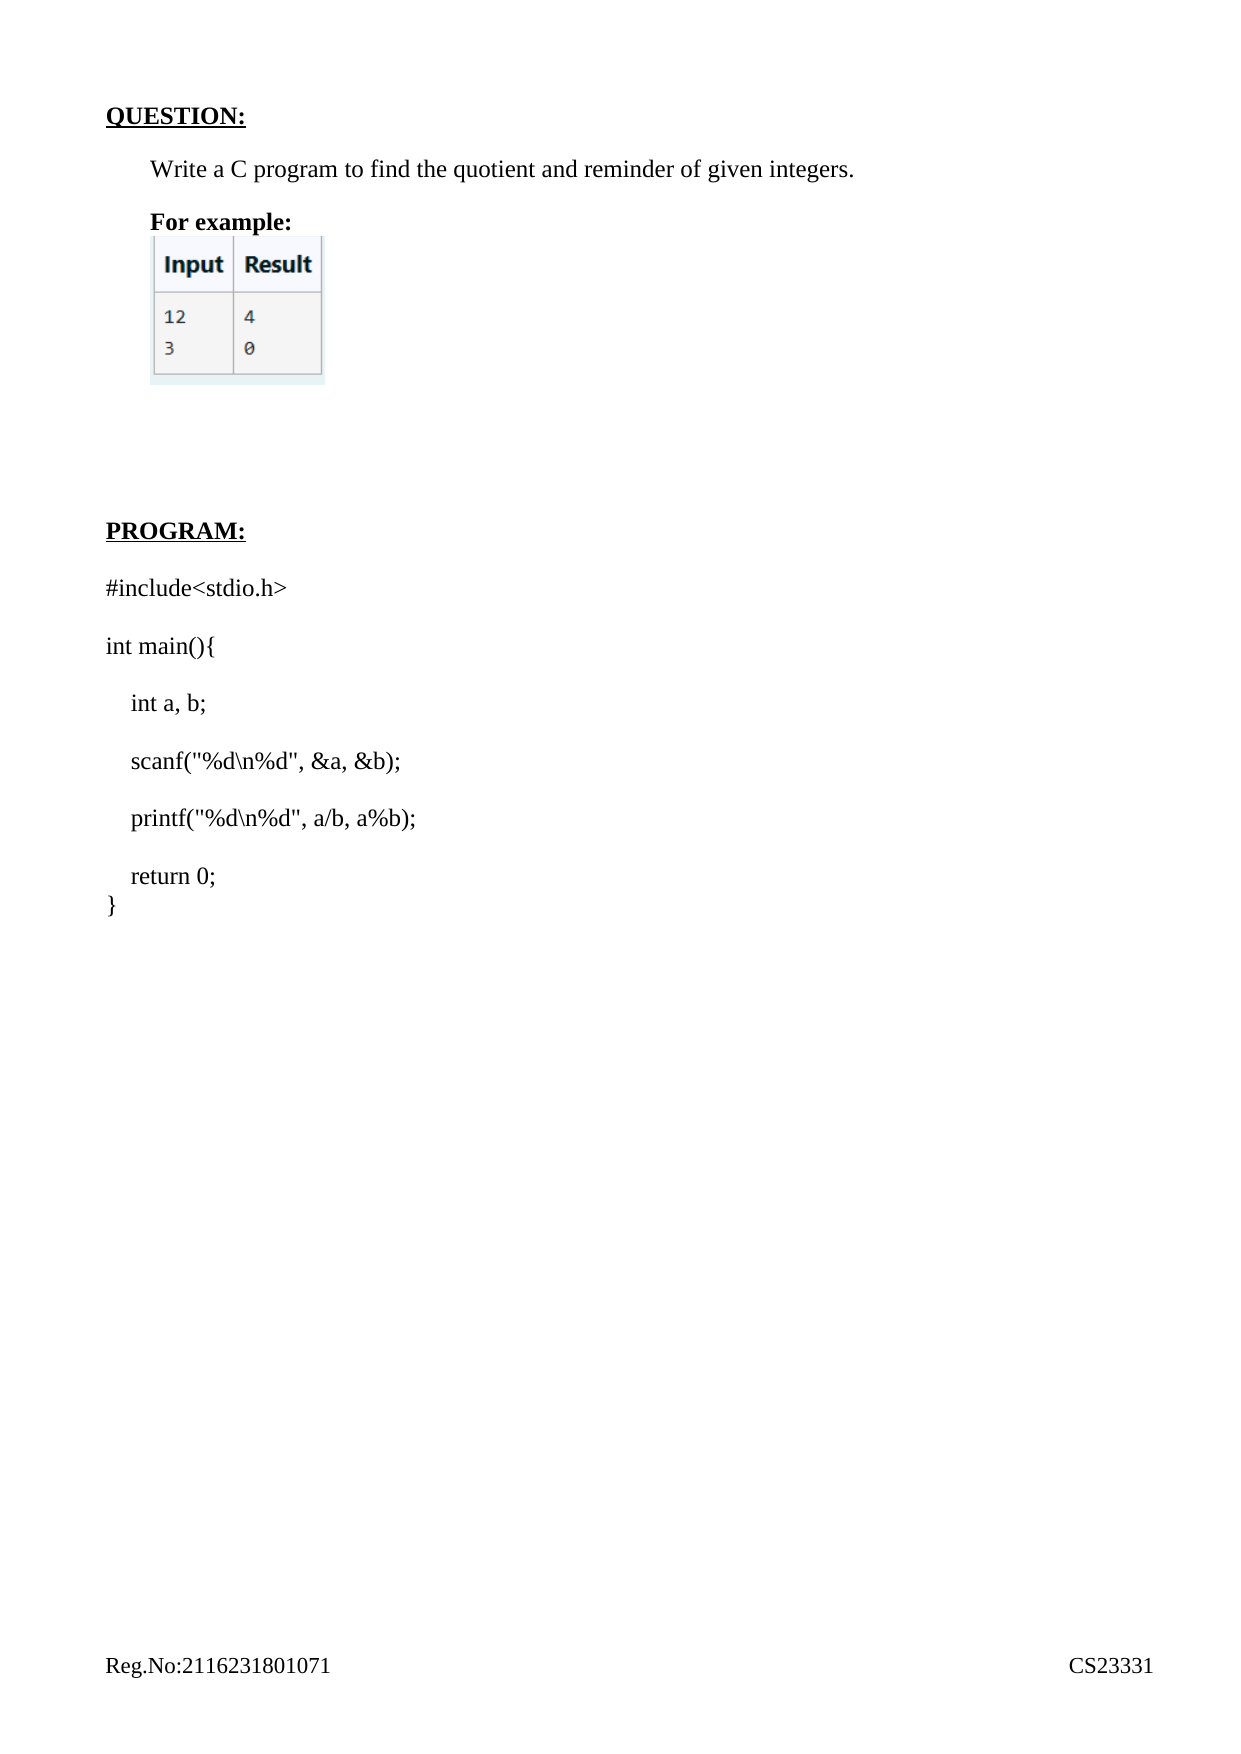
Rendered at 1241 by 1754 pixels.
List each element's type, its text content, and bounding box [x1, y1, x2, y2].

text #include<stdio.h> [106, 573, 1155, 602]
text PROGRAM: [106, 516, 1155, 545]
text scanf("%d\n%d", &a, &b); [106, 746, 1155, 775]
text int a, b; [106, 688, 1155, 717]
text For example: [150, 208, 1080, 236]
text Write a C program to find the quotient and reminder of given integers. [150, 155, 1080, 183]
text printf("%d\n%d", a/b, a%b); [106, 803, 1155, 832]
text return 0; [106, 861, 1155, 890]
text } [106, 890, 1155, 918]
text int main(){ [106, 631, 1155, 660]
text QUESTION: [106, 101, 1155, 130]
picture [150, 236, 325, 385]
